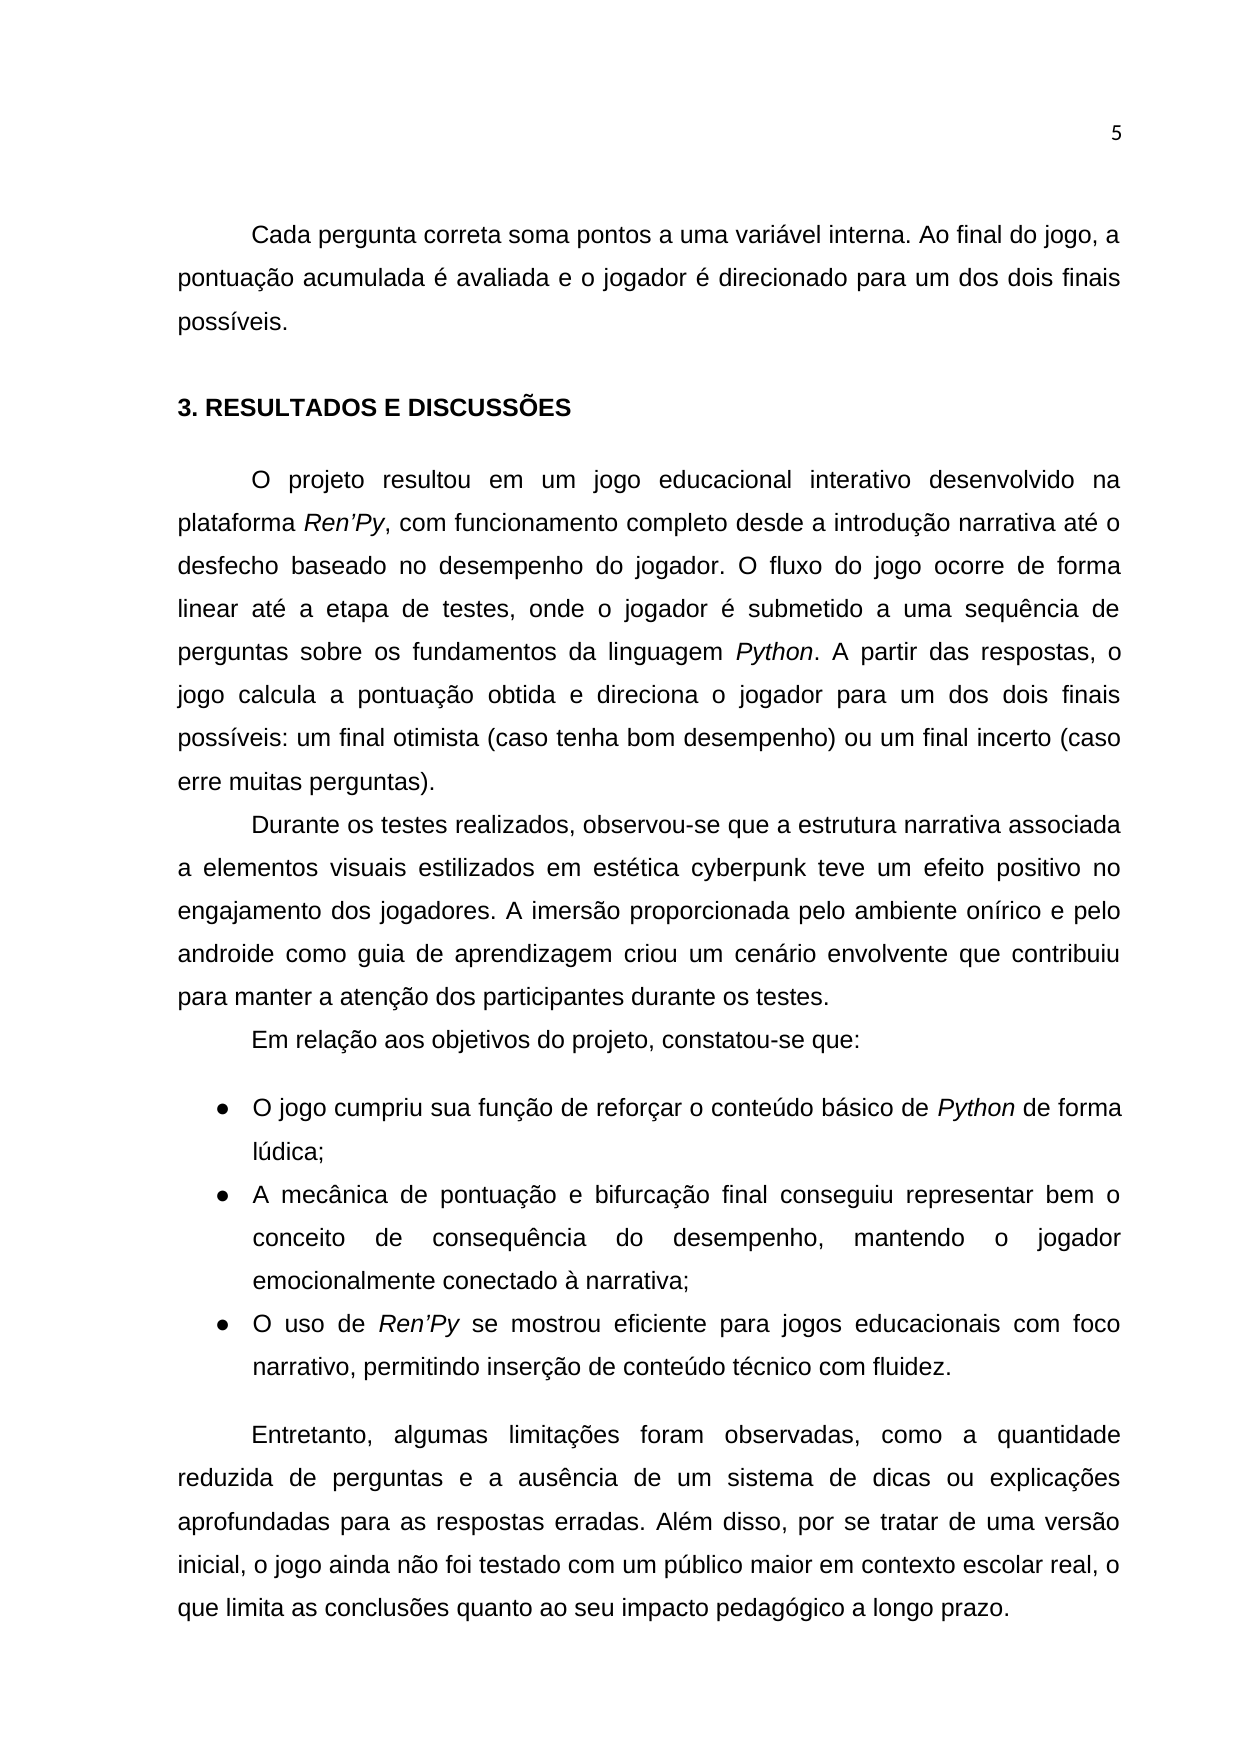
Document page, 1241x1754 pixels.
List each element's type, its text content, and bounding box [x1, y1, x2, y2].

list O jogo cumpriu sua função de reforçar o conteúdo básico de Python de forma lúdica; [215, 1093, 1122, 1165]
text Durante os testes realizados, observou-se que a estrutura narrativa associada a elementos visuais estilizados em estética cyberpunk teve um efeito positivo no engajamento dos jogadores. A imersão proporcionada pelo ambiente onírico e pelo androide como guia de aprendizagem criou um cenário envolvente que contribuiu para manter a atenção dos participantes durante os testes. [177, 810, 1122, 1011]
list O uso de Ren’Py se mostrou eficiente para jogos educacionais com foco narrativo, permitindo inserção de conteúdo técnico com fluidez. [215, 1309, 1122, 1381]
text Cada pergunta correta soma pontos a uma variável interna. Ao final do jogo, a pontuação acumulada é avaliada e o jogador é direcionado para um dos dois finais possíveis. [177, 220, 1122, 335]
text Em relação aos objetivos do projeto, constatou-se que: [177, 1025, 1122, 1054]
text Entretanto, algumas limitações foram observadas, como a quantidade reduzida de perguntas e a ausência de um sistema de dicas ou explicações aprofundadas para as respostas erradas. Além disso, por se tratar de uma versão inicial, o jogo ainda não foi testado com um público maior em contexto escolar real, o que limita as conclusões quanto ao seu impacto pedagógico a longo prazo. [177, 1420, 1122, 1622]
text 3. RESULTADOS E DISCUSSÕES [177, 393, 1122, 422]
text O projeto resultou em um jogo educacional interativo desenvolvido na plataforma Ren’Py, com funcionamento completo desde a introdução narrativa até o desfecho baseado no desempenho do jogador. O fluxo do jogo ocorre de forma linear até a etapa de testes, onde o jogador é submetido a uma sequência de perguntas sobre os fundamentos da linguagem Python. A partir das respostas, o jogo calcula a pontuação obtida e direciona o jogador para um dos dois finais possíveis: um final otimista (caso tenha bom desempenho) ou um final incerto (caso erre muitas perguntas). [177, 465, 1122, 795]
list A mecânica de pontuação e bifurcação final conseguiu representar bem o conceito de consequência do desempenho, mantendo o jogador emocionalmente conectado à narrativa; [215, 1180, 1122, 1295]
